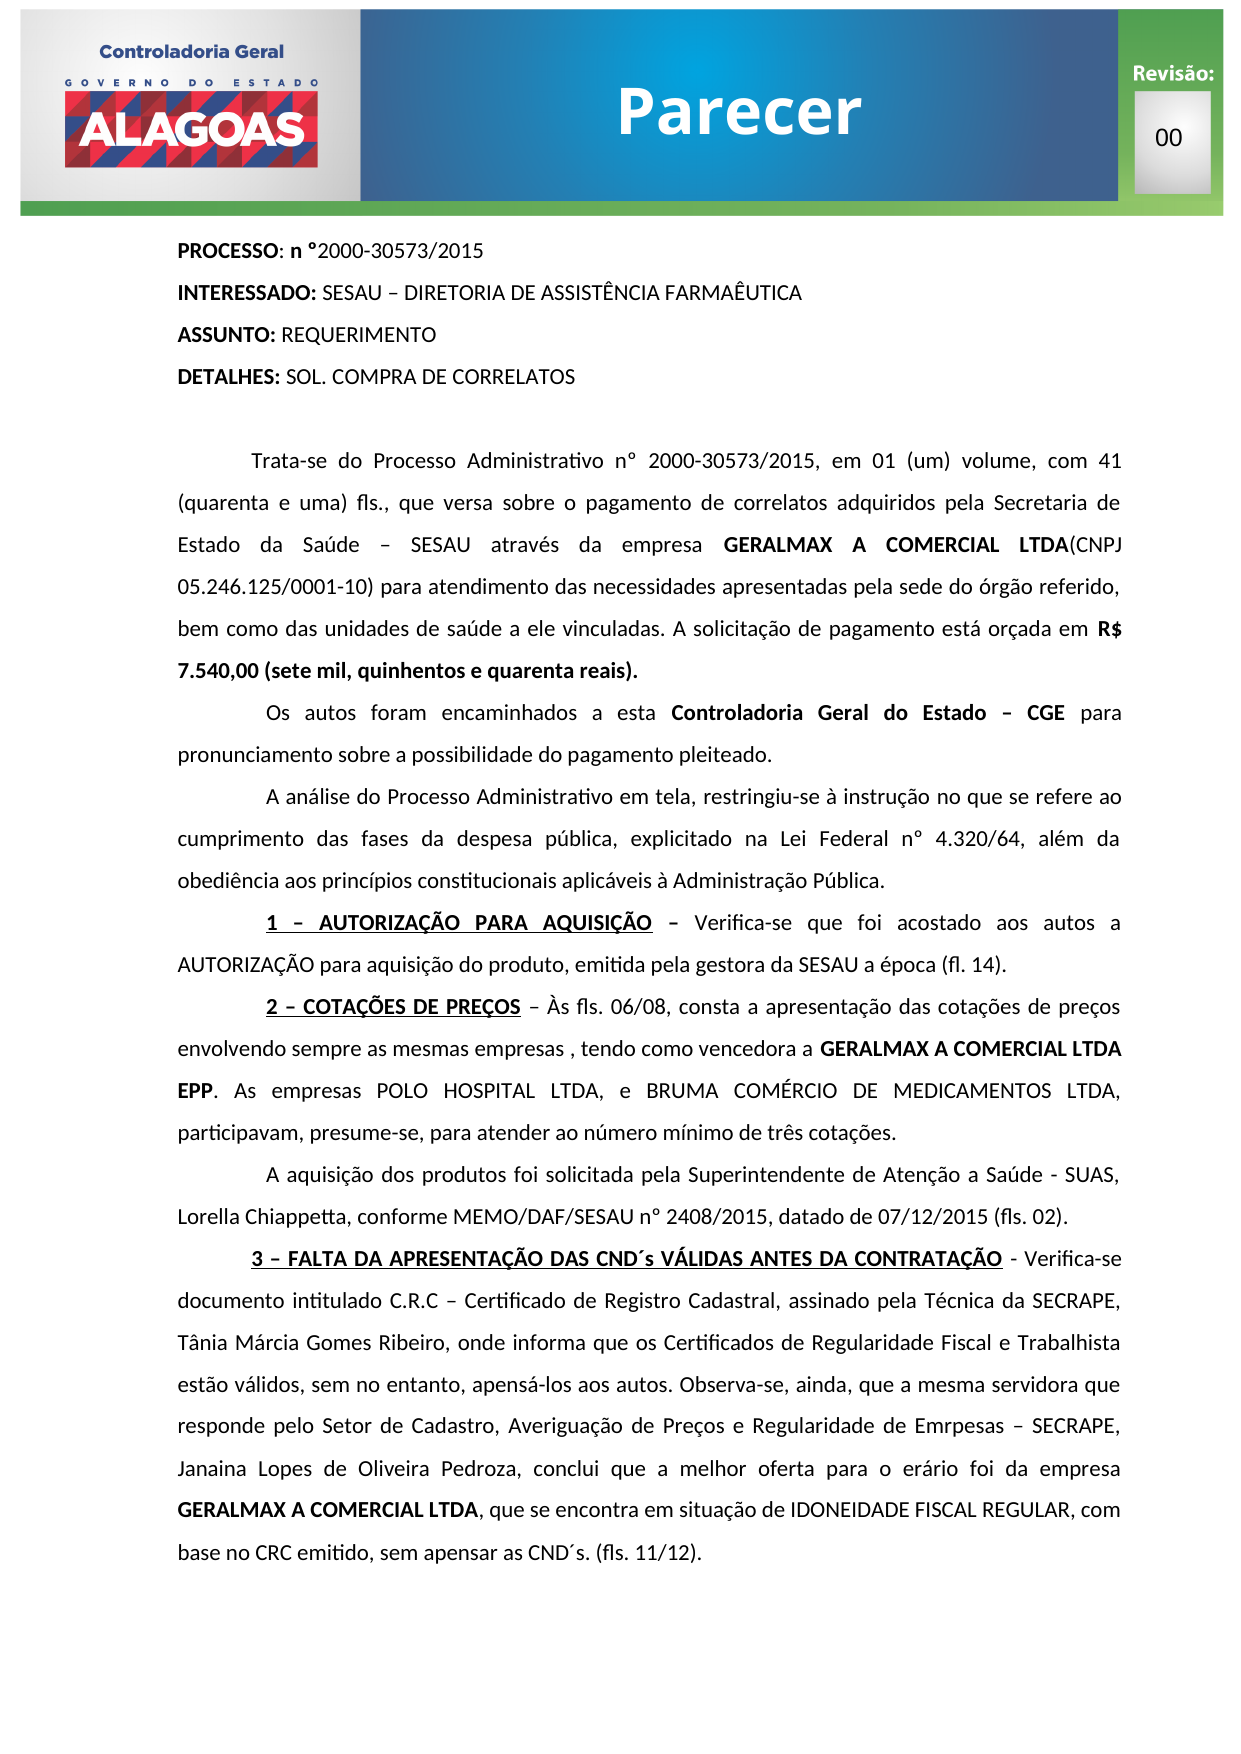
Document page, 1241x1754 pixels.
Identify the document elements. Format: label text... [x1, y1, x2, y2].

text ASSUNTO: REQUERIMENTO [177, 320, 1122, 348]
text 1 – AUTORIZAÇÃO PARA AQUISIÇÃO – Verifica-se que foi acostado aos autos a AUTORIZAÇÃO para aquisição do produto, emitida pela gestora da SESAU a época (fl. 14). [177, 908, 1122, 978]
text Trata-se do Processo Administrativo nº 2000-30573/2015, em 01 (um) volume, com 41 (quarenta e uma) fls., que versa sobre o pagamento de correlatos adquiridos pela Secretaria de Estado da Saúde – SESAU através da empresa GERALMAX A COMERCIAL LTDA(CNPJ 05.246.125/0001-10) para atendimento das necessidades apresentadas pela sede do órgão referido, bem como das unidades de saúde a ele vinculadas. A solicitação de pagamento está orçada em R$ 7.540,00 (sete mil, quinhentos e quarenta reais). [177, 446, 1122, 684]
text Os autos foram encaminhados a esta Controladoria Geral do Estado – CGE para pronunciamento sobre a possibilidade do pagamento pleiteado. [177, 698, 1122, 768]
text INTERESSADO: SESAU – DIRETORIA DE ASSISTÊNCIA FARMAÊUTICA [177, 278, 1122, 306]
text 3 – FALTA DA APRESENTAÇÃO DAS CND´s VÁLIDAS ANTES DA CONTRATAÇÃO - Verifica-se documento intitulado C.R.C – Certificado de Registro Cadastral, assinado pela Técnica da SECRAPE, Tânia Márcia Gomes Ribeiro, onde informa que os Certificados de Regularidade Fiscal e Trabalhista estão válidos, sem no entanto, apensá-los aos autos. Observa-se, ainda, que a mesma servidora que responde pelo Setor de Cadastro, Averiguação de Preços e Regularidade de Emrpesas – SECRAPE, Janaina Lopes de Oliveira Pedroza, conclui que a melhor oferta para o erário foi da empresa GERALMAX A COMERCIAL LTDA, que se encontra em situação de IDONEIDADE FISCAL REGULAR, com base no CRC emitido, sem apensar as CND´s. (fls. 11/12). [177, 1244, 1122, 1566]
text DETALHES: SOL. COMPRA DE CORRELATOS [177, 362, 1122, 390]
text 2 – COTAÇÕES DE PREÇOS – Às fls. 06/08, consta a apresentação das cotações de preços envolvendo sempre as mesmas empresas , tendo como vencedora a GERALMAX A COMERCIAL LTDA EPP. As empresas POLO HOSPITAL LTDA, e BRUMA COMÉRCIO DE MEDICAMENTOS LTDA, participavam, presume-se, para atender ao número mínimo de três cotações. [177, 992, 1122, 1146]
text PROCESSO: n º2000-30573/2015 [177, 236, 1122, 264]
text A análise do Processo Administrativo em tela, restringiu-se à instrução no que se refere ao cumprimento das fases da despesa pública, explicitado na Lei Federal nº 4.320/64, além da obediência aos princípios constitucionais aplicáveis à Administração Pública. [177, 782, 1122, 894]
text A aquisição dos produtos foi solicitada pela Superintendente de Atenção a Saúde - SUAS, Lorella Chiappetta, conforme MEMO/DAF/SESAU nº 2408/2015, datado de 07/12/2015 (fls. 02). [177, 1160, 1122, 1230]
picture [20, 9, 1224, 216]
